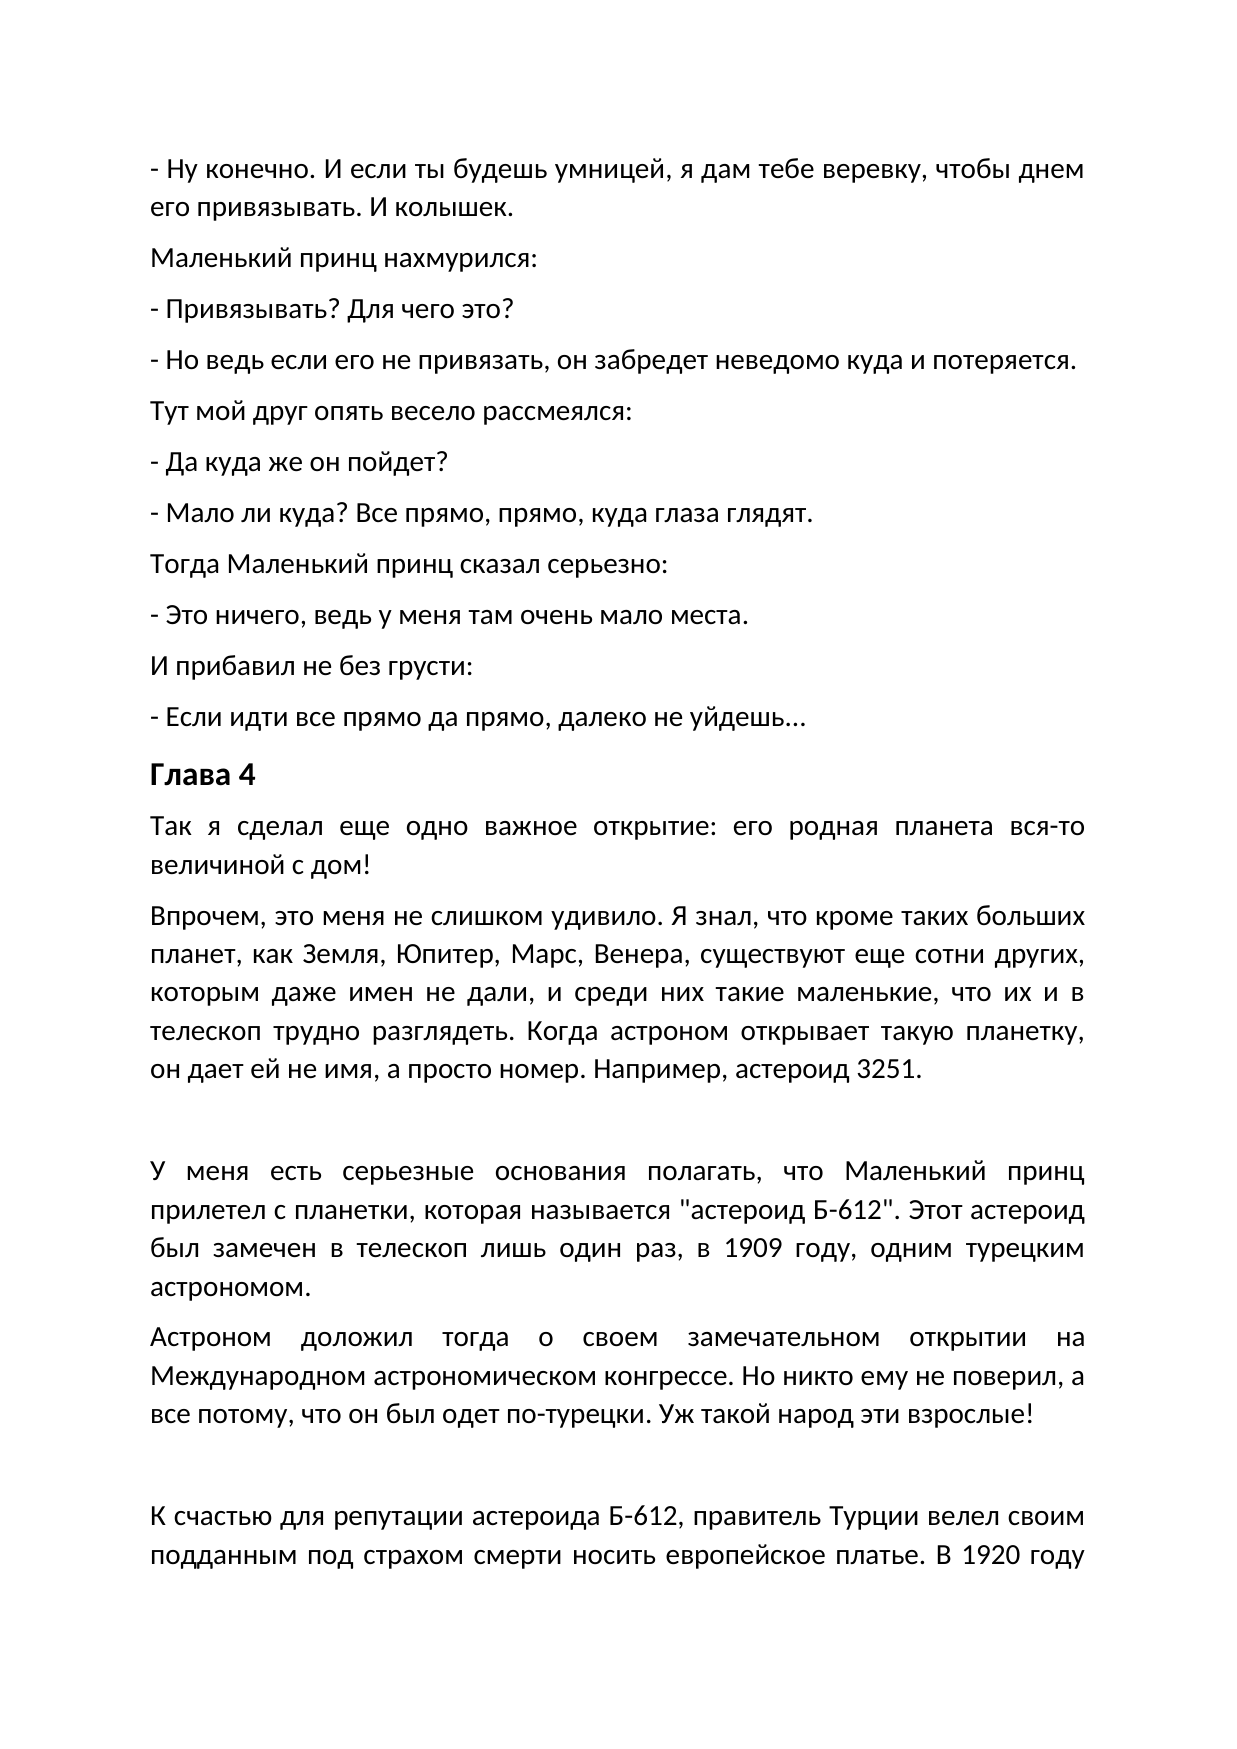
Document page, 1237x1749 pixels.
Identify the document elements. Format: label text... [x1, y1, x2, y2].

text Астроном доложил тогда о своем замечательном открытии на Международном астрономическом конгрессе. Но никто ему не поверил, а все потому, что он был одет по-турецки. Уж такой народ эти взрослые! [150, 1318, 1086, 1431]
text - Да куда же он пойдет? [150, 443, 1086, 479]
text Тогда Маленький принц сказал серьезно: [150, 545, 1086, 581]
text Так я сделал еще одно важное открытие: его родная планета вся-то величиной с дом! [150, 807, 1086, 881]
text - Привязывать? Для чего это? [150, 290, 1086, 326]
text - Но ведь если его не привязать, он забредет неведомо куда и потеряется. [150, 341, 1086, 377]
text - Это ничего, ведь у меня там очень мало места. [150, 596, 1086, 632]
text - Мало ли куда? Все прямо, прямо, куда глаза глядят. [150, 494, 1086, 530]
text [150, 1497, 1086, 1571]
subtitle Глава 4 [150, 753, 1086, 794]
text Впрочем, это меня не слишком удивило. Я знал, что кроме таких больших планет, как Земля, Юпитер, Марс, Венера, существуют еще сотни других, которым даже имен не дали, и среди них такие маленькие, что их и в телескоп трудно разглядеть. Когда астроном открывает такую планетку, он дает ей не имя, а просто номер. Например, астероид 3251. [150, 897, 1086, 1086]
text У меня есть серьезные основания полагать, что Маленький принц прилетел с планетки, которая называется "астероид Б-612". Этот астероид был замечен в телескоп лишь один раз, в 1909 году, одним турецким астрономом. [150, 1152, 1086, 1303]
text - Если идти все прямо да прямо, далеко не уйдешь... [150, 698, 1086, 733]
text Маленький принц нахмурился: [150, 239, 1086, 275]
text И прибавил не без грусти: [150, 647, 1086, 682]
text - Ну конечно. И если ты будешь умницей, я дам тебе веревку, чтобы днем его привязывать. И колышек. [150, 150, 1086, 224]
text Тут мой друг опять весело рассмеялся: [150, 392, 1086, 428]
